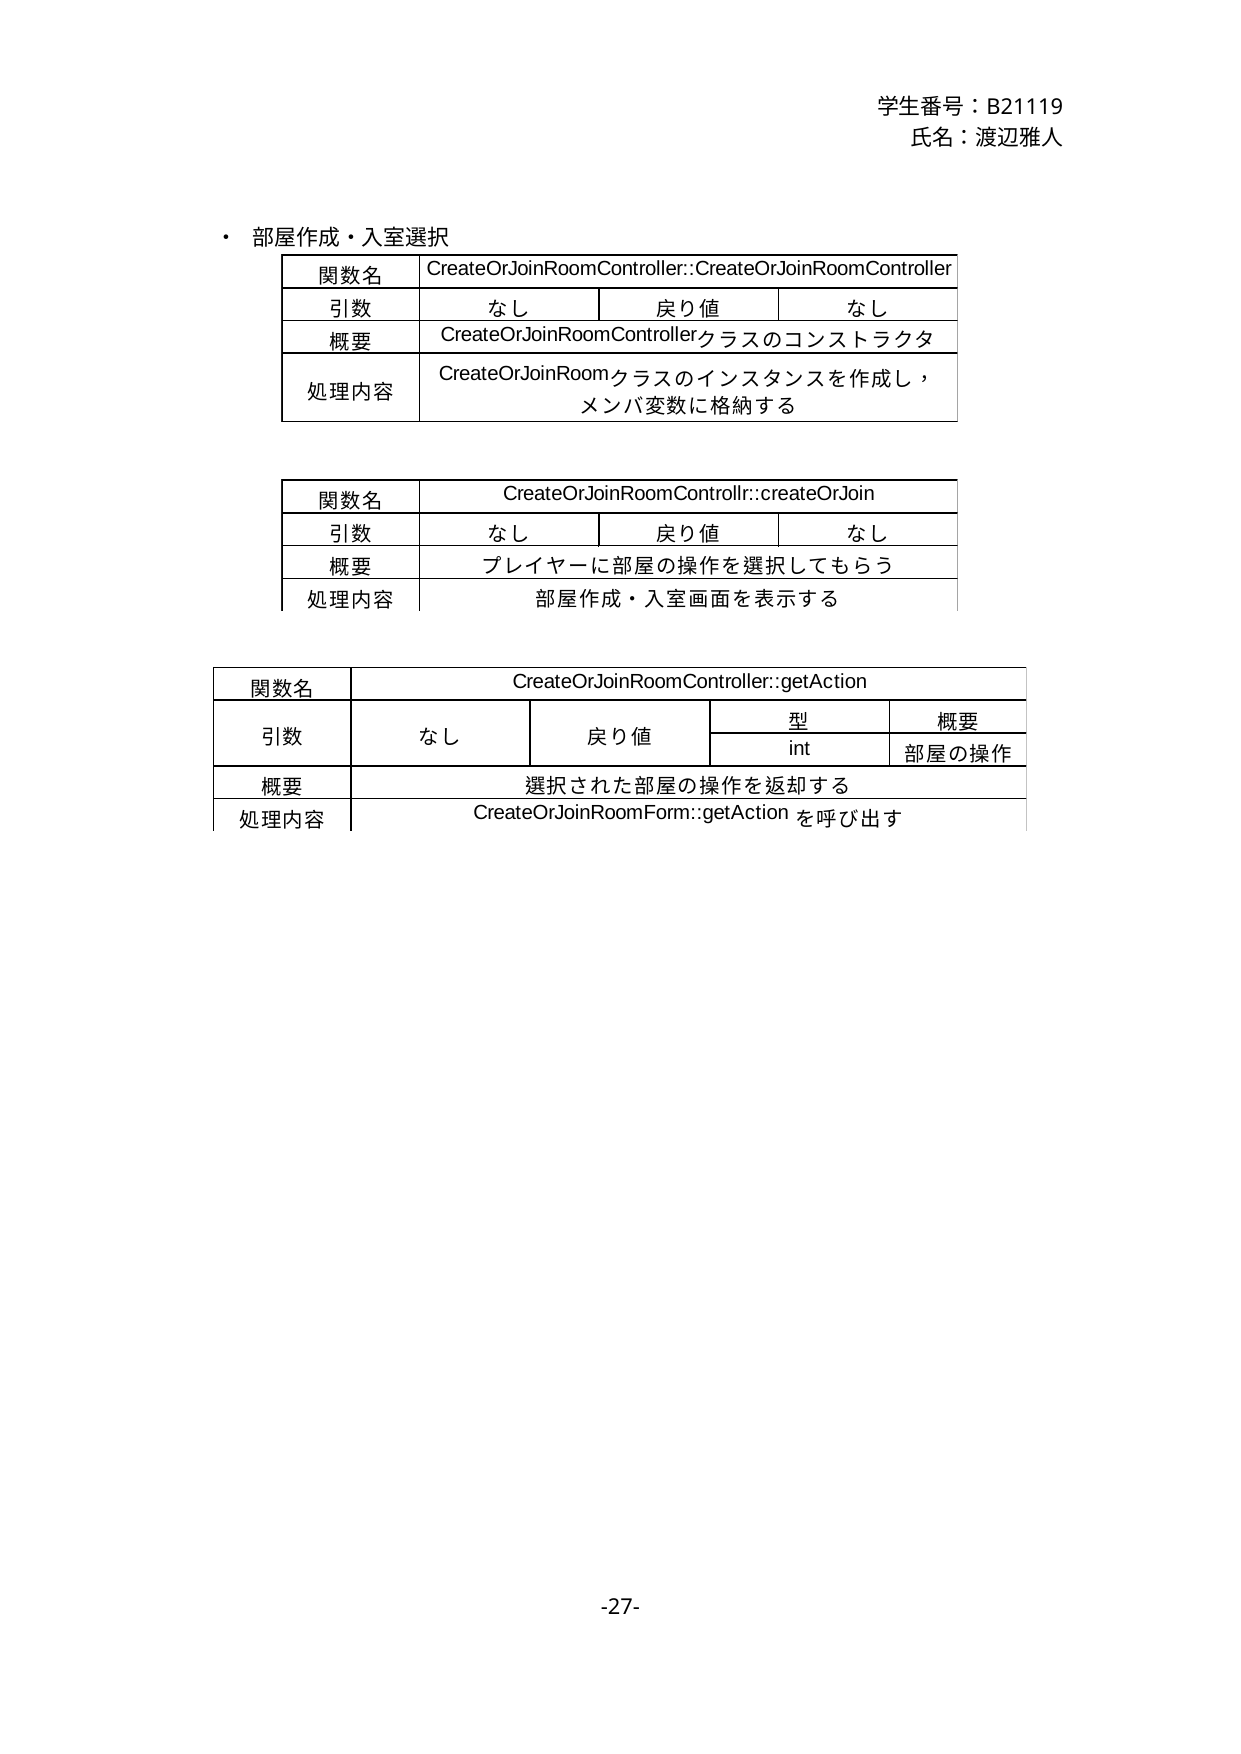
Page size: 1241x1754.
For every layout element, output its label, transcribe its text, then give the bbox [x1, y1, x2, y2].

list 部屋作成・入室選択 [215, 217, 1063, 254]
